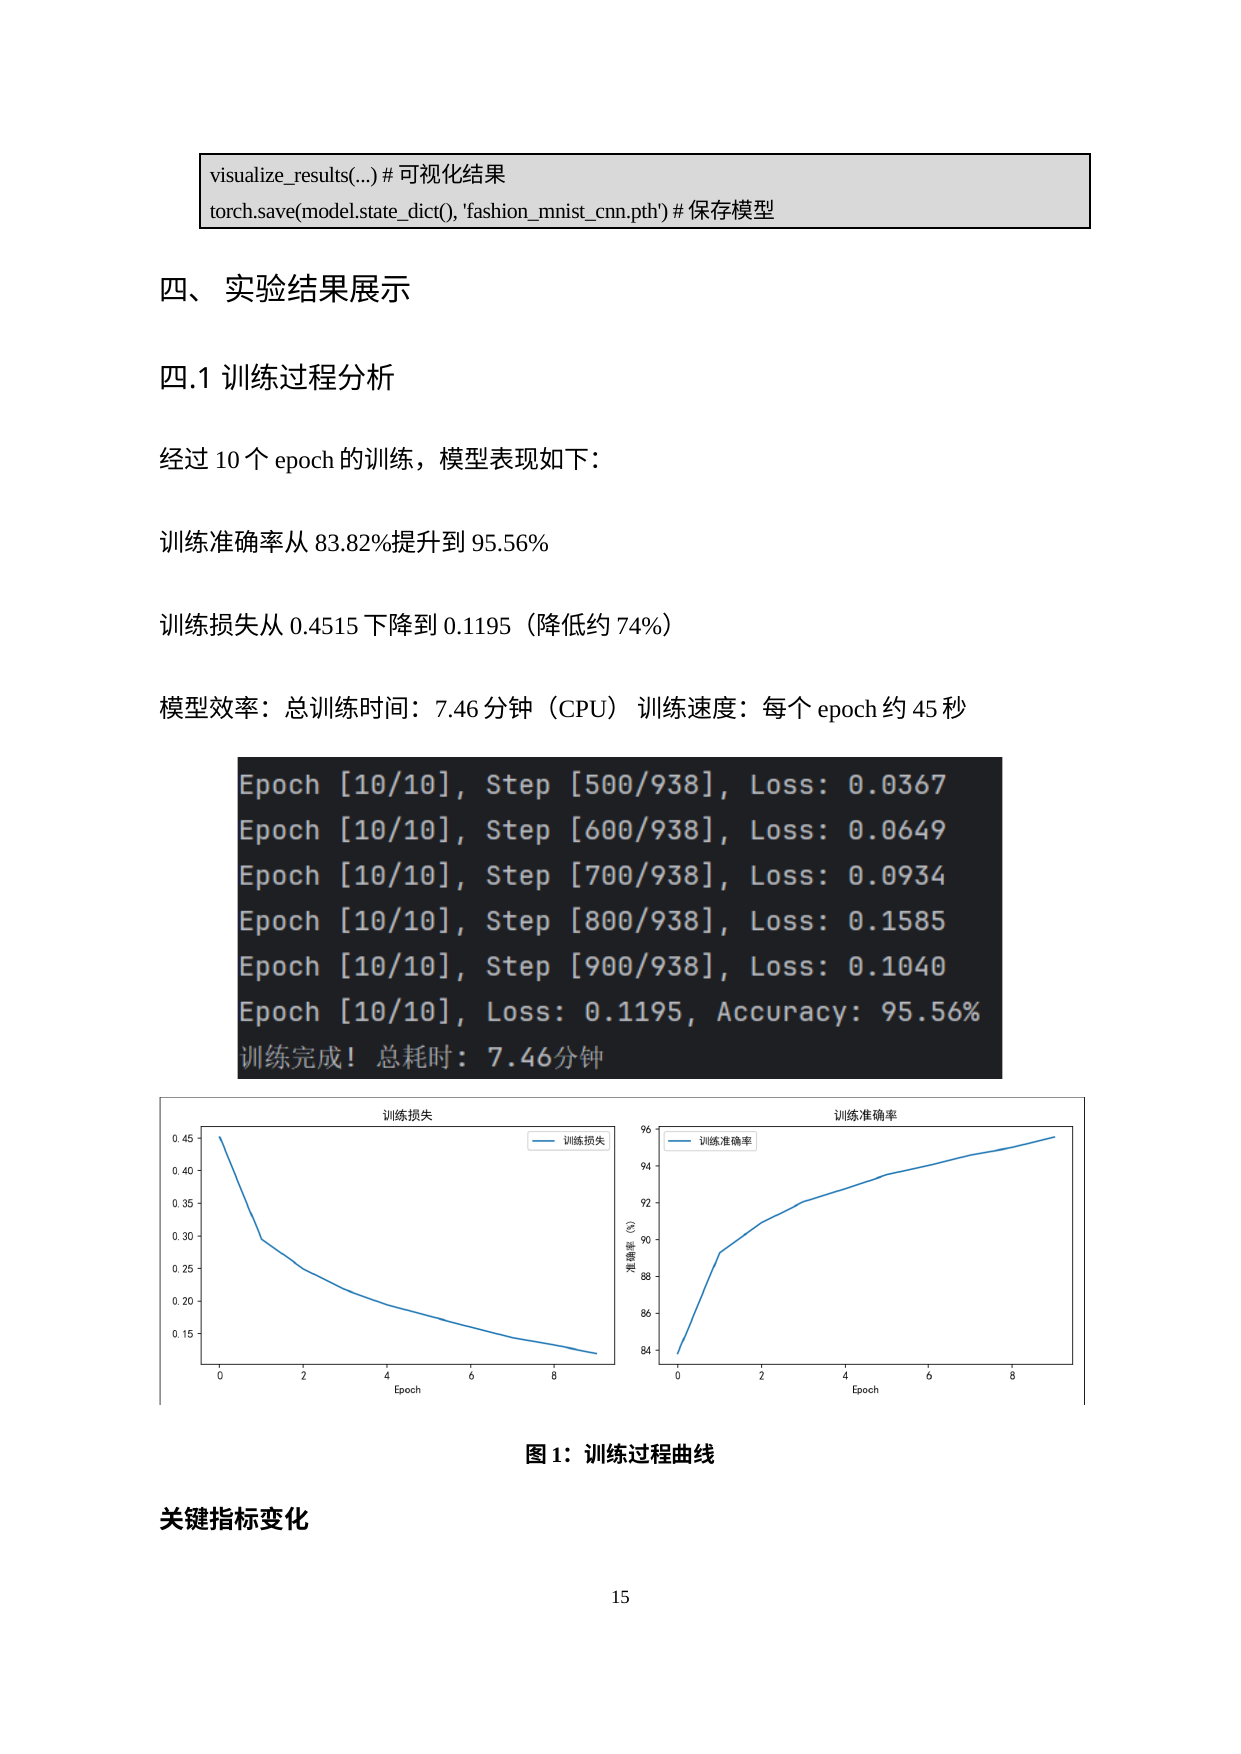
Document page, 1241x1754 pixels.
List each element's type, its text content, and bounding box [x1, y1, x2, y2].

picture [237, 757, 1003, 1079]
picture [159, 1097, 1085, 1405]
text torch.save(model.state_dict(), 'fashion_mnist_cnn.pth') # 保存模型 [201, 189, 1089, 227]
text 经过10个epoch的训练，模型表现如下： [159, 425, 1081, 490]
text 图1：训练过程曲线 [159, 1436, 1081, 1469]
text 训练损失从0.4515下降到0.1195（降低约74%） [159, 591, 1081, 656]
text 关键指标变化 [159, 1485, 1081, 1550]
subtitle 训练过程分析 [159, 344, 1081, 409]
text 训练准确率从83.82%提升到95.56% [159, 508, 1081, 573]
text visualize_results(...) # 可视化结果 [201, 155, 1089, 189]
text 模型效率：总训练时间：7.46分钟（CPU） 训练速度：每个epoch约45秒 [159, 674, 1081, 739]
subtitle 实验结果展示 [159, 254, 1081, 319]
